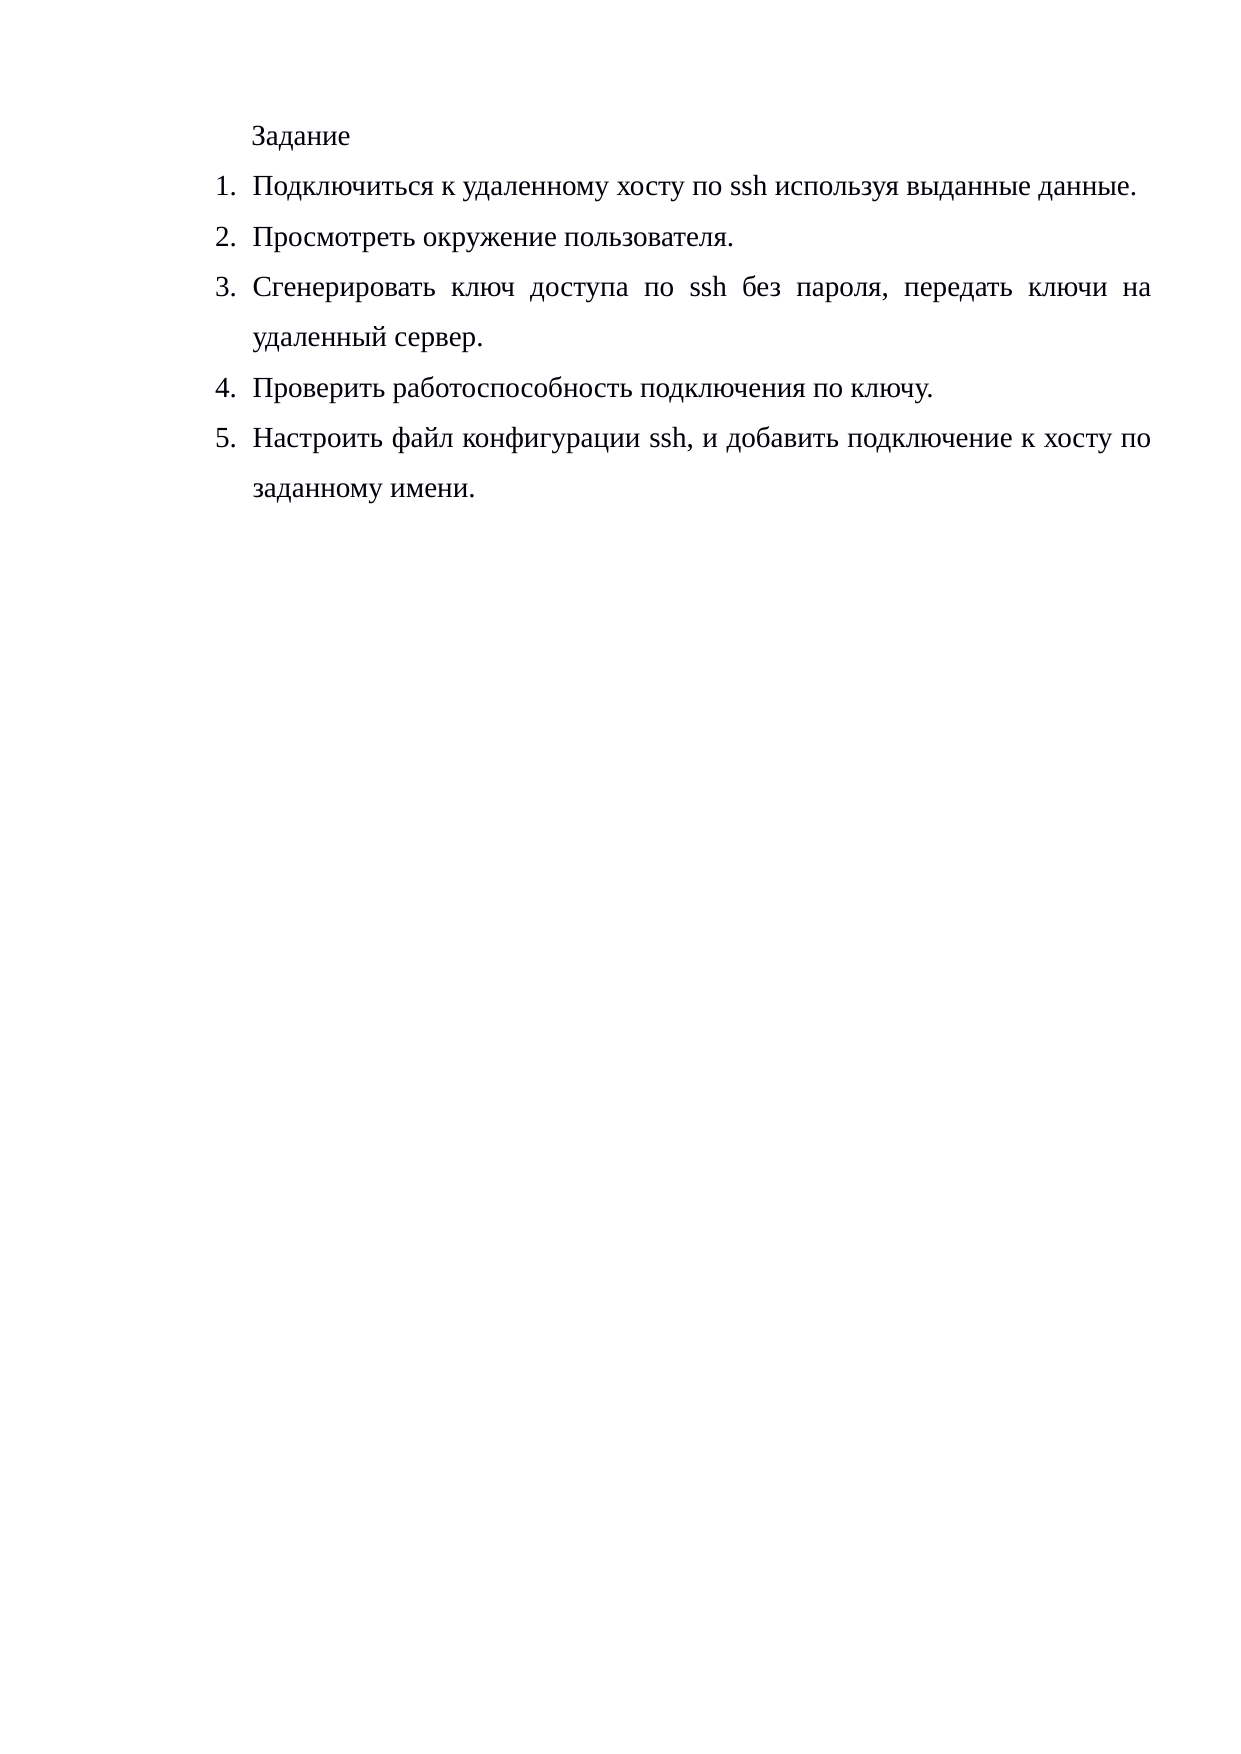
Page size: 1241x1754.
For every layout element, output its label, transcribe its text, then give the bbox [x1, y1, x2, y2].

list Проверить работоспособность подключения по ключу. [215, 370, 1152, 403]
list Подключиться к удаленному хосту по ssh используя выданные данные. [215, 168, 1152, 202]
list Просмотреть окружение пользователя. [215, 219, 1152, 252]
list Настроить файл конфигурации ssh, и добавить подключение к хосту по заданному имени. [215, 420, 1152, 504]
list Сгенерировать ключ доступа по ssh без пароля, передать ключи на удаленный сервер. [215, 269, 1152, 353]
text Задание [177, 118, 1152, 152]
